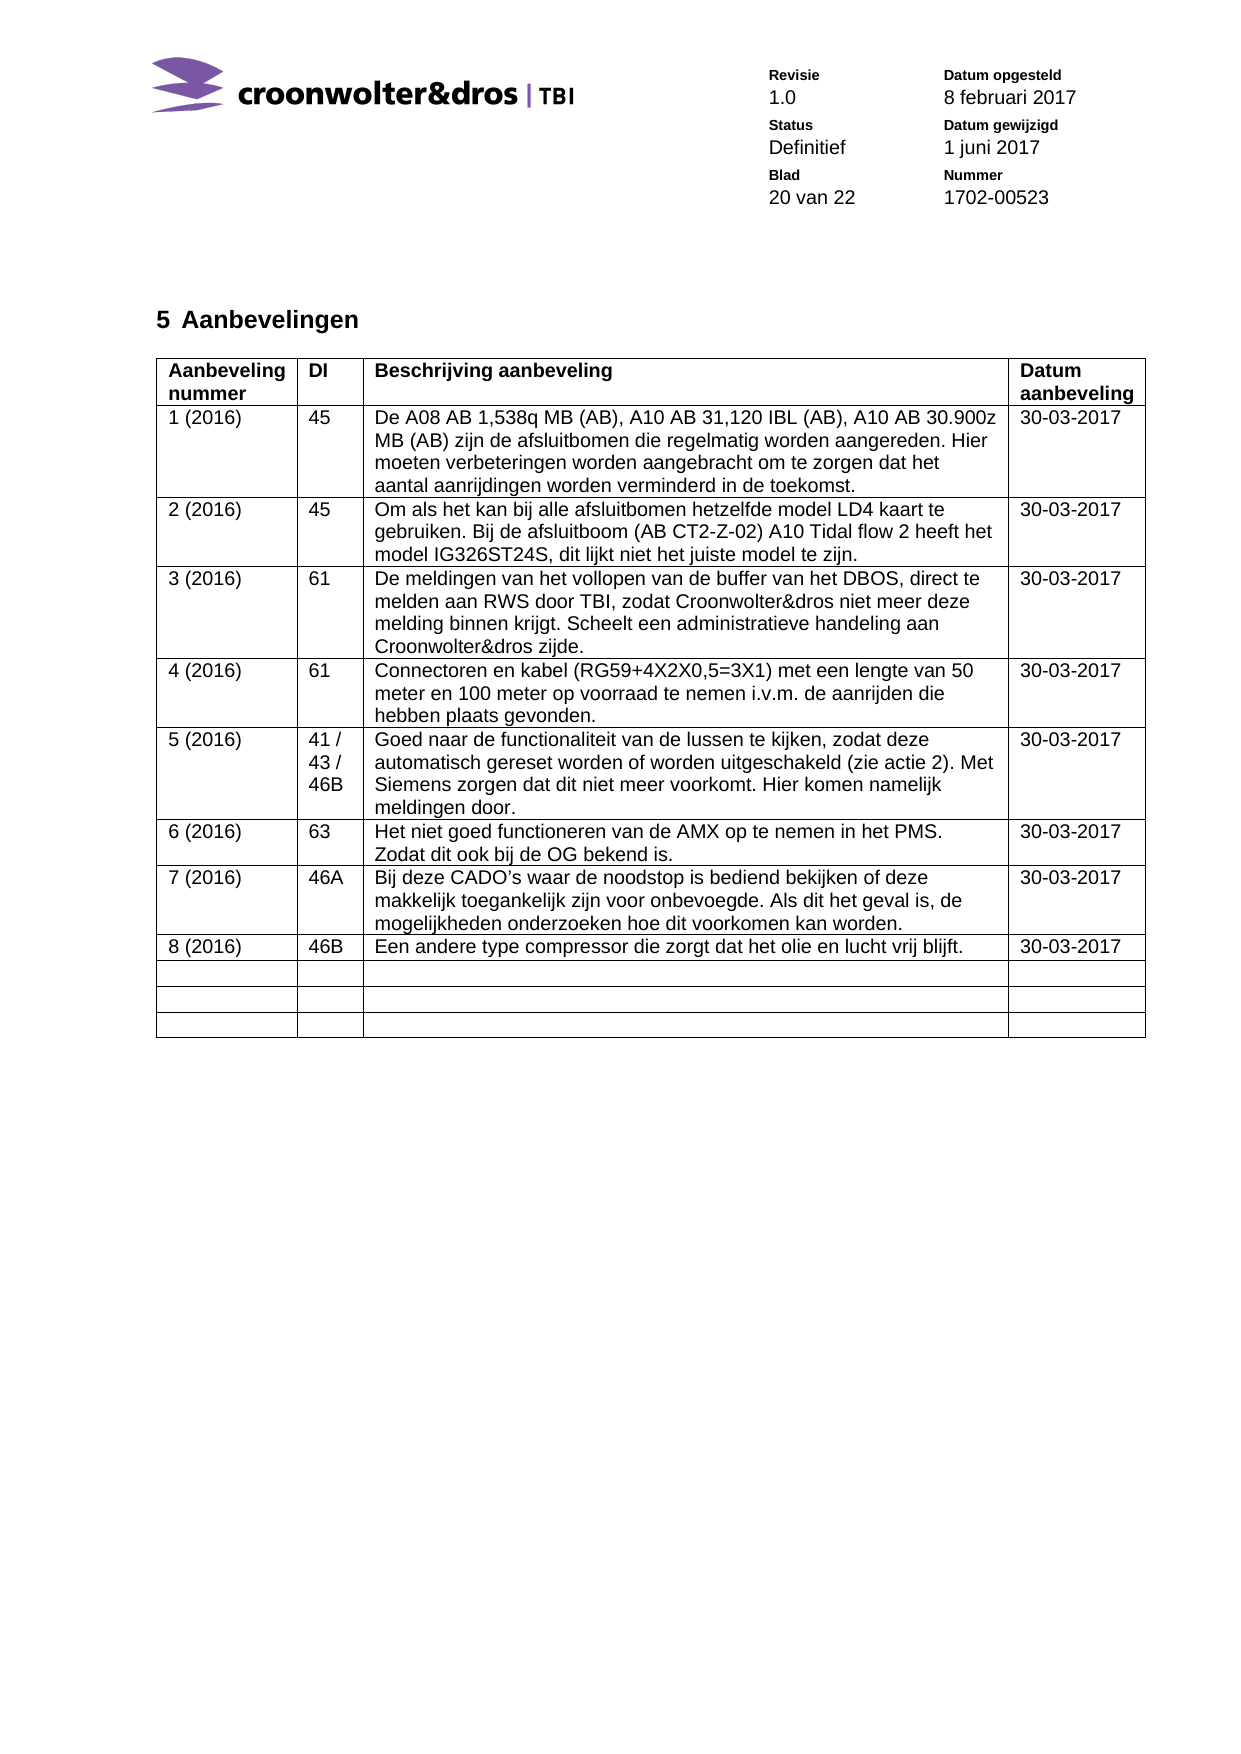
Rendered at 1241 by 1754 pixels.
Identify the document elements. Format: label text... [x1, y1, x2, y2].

table_cell 7 (2016) [157, 866, 297, 934]
table_cell [1009, 961, 1145, 986]
table_cell [298, 1013, 363, 1037]
table_cell Goed naar de functionaliteit van de lussen te kijken, zodat deze automatisch gereset worden of worden uitgeschakeld (zie actie 2). Met Siemens zorgen dat dit niet meer voorkomt. Hier komen namelijk meldingen door. [364, 728, 1008, 819]
table_cell [364, 961, 1008, 986]
table_cell 6 (2016) [157, 820, 297, 865]
table_cell 45 [298, 498, 363, 566]
table_cell 41 / 43 / 46B [298, 728, 363, 819]
table_cell 30-03-2017 [1009, 728, 1145, 819]
table_cell 2 (2016) [157, 498, 297, 566]
table_header Aanbeveling nummer [157, 359, 297, 405]
table_cell [298, 961, 363, 986]
table_cell [298, 987, 363, 1012]
table_cell 61 [298, 659, 363, 727]
table_cell 30-03-2017 [1009, 498, 1145, 566]
table_cell Een andere type compressor die zorgt dat het olie en lucht vrij blijft. [364, 935, 1008, 960]
table_cell [364, 987, 1008, 1012]
table_header Datum aanbeveling [1009, 359, 1145, 405]
table_cell Connectoren en kabel (RG59+4X2X0,5=3X1) met een lengte van 50 meter en 100 meter op voorraad te nemen i.v.m. de aanrijden die hebben plaats gevonden. [364, 659, 1008, 727]
table_cell 46B [298, 935, 363, 960]
table_cell [1009, 987, 1145, 1012]
table_cell 30-03-2017 [1009, 567, 1145, 658]
table_cell [157, 1013, 297, 1037]
table_cell 3 (2016) [157, 567, 297, 658]
table_cell 8 (2016) [157, 935, 297, 960]
table_cell 30-03-2017 [1009, 659, 1145, 727]
table_cell 45 [298, 406, 363, 497]
table_cell [364, 1013, 1008, 1037]
table_cell [157, 961, 297, 986]
table_cell 1 (2016) [157, 406, 297, 497]
table_header DI [298, 359, 363, 405]
table_cell 5 (2016) [157, 728, 297, 819]
table_cell 63 [298, 820, 363, 865]
table_cell De meldingen van het vollopen van de buffer van het DBOS, direct te melden aan RWS door TBI, zodat Croonwolter&dros niet meer deze melding binnen krijgt. Scheelt een administratieve handeling aan Croonwolter&dros zijde. [364, 567, 1008, 658]
table_cell [157, 987, 297, 1012]
table_cell 30-03-2017 [1009, 866, 1145, 934]
table_cell Het niet goed functioneren van de AMX op te nemen in het PMS. Zodat dit ook bij de OG bekend is. [364, 820, 1008, 865]
table_cell Om als het kan bij alle afsluitbomen hetzelfde model LD4 kaart te gebruiken. Bij de afsluitboom (AB CT2-Z-02) A10 Tidal flow 2 heeft het model IG326ST24S, dit lijkt niet het juiste model te zijn. [364, 498, 1008, 566]
table_cell 30-03-2017 [1009, 935, 1145, 960]
table_cell Bij deze CADO’s waar de noodstop is bediend bekijken of deze makkelijk toegankelijk zijn voor onbevoegde. Als dit het geval is, de mogelijkheden onderzoeken hoe dit voorkomen kan worden. [364, 866, 1008, 934]
table_cell 4 (2016) [157, 659, 297, 727]
table_cell De A08 AB 1,538q MB (AB), A10 AB 31,120 IBL (AB), A10 AB 30.900z MB (AB) zijn de afsluitbomen die regelmatig worden aangereden. Hier moeten verbeteringen worden aangebracht om te zorgen dat het aantal aanrijdingen worden verminderd in de toekomst. [364, 406, 1008, 497]
table_cell 30-03-2017 [1009, 406, 1145, 497]
table_cell 46A [298, 866, 363, 934]
table_header Beschrijving aanbeveling [364, 359, 1008, 405]
subtitle Aanbevelingen [156, 308, 893, 333]
table_cell [1009, 1013, 1145, 1037]
table_cell 30-03-2017 [1009, 820, 1145, 865]
table_cell 61 [298, 567, 363, 658]
picture [0, 0, 581, 116]
